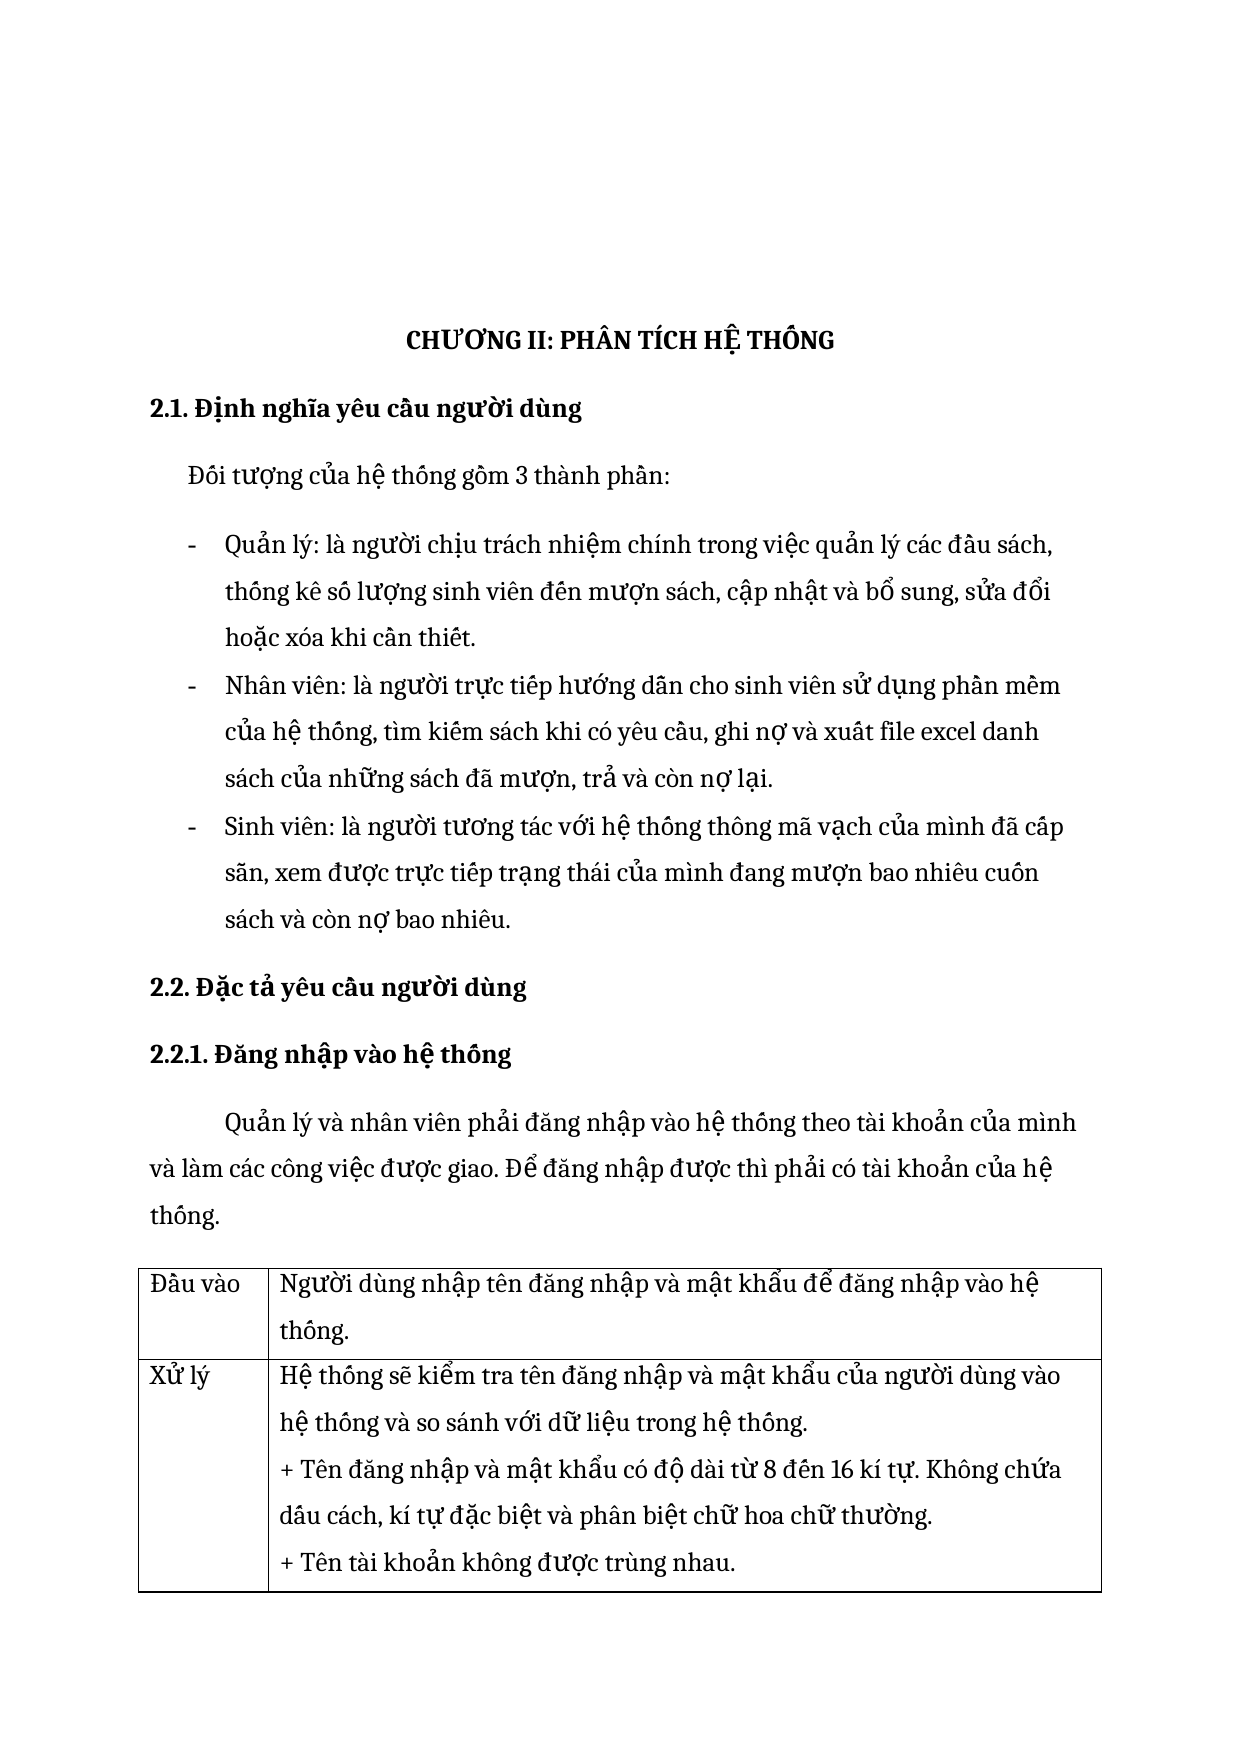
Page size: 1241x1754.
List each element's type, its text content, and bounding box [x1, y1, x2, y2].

text Quản lý và nhân viên phải đăng nhập vào hệ thống theo tài khoản của mình và làm các công việc được giao. Để đăng nhập được thì phải có tài khoản của hệ thống. [150, 1107, 1090, 1231]
text 2.2.1. Đăng nhập vào hệ thống [150, 1039, 1090, 1070]
text CHƯƠNG II: PHÂN TÍCH HỆ THỐNG [150, 325, 1090, 357]
table_header Người dùng nhập tên đăng nhập và mật khẩu để đăng nhập vào hệ thống. [269, 1269, 1101, 1359]
list Quản lý: là người chịu trách nhiệm chính trong việc quản lý các đầu sách, thống kê số lượng sinh viên đến mượn sách, cập nhật và bổ sung, sửa đổi hoặc xóa khi cần thiết. [187, 528, 1090, 653]
list Sinh viên: là người tương tác với hệ thống thông mã vạch của mình đã cấp sẵn, xem được trực tiếp trạng thái của mình đang mượn bao nhiêu cuốn sách và còn nợ bao nhiêu. [187, 810, 1090, 935]
text 2.2. Đặc tả yêu cầu người dùng [150, 972, 1090, 1003]
table_header Đầu vào [139, 1269, 268, 1359]
list Nhân viên: là người trực tiếp hướng dẫn cho sinh viên sử dụng phần mềm của hệ thống, tìm kiếm sách khi có yêu cầu, ghi nợ và xuất file excel danh sách của những sách đã mượn, trả và còn nợ lại. [187, 669, 1090, 794]
table_cell Hệ thống sẽ kiểm tra tên đăng nhập và mật khẩu của người dùng vào hệ thống và so sánh với dữ liệu trong hệ thống. + Tên đăng nhập và mật khẩu có độ dài từ 8 đến 16 kí tự. Không chứa dấu cách, kí tự đặc biệt và phân biệt chữ hoa chữ thường. + Tên tài khoản không được trùng nhau. [269, 1360, 1101, 1591]
table_cell Xử lý [139, 1360, 268, 1591]
text Đối tượng của hệ thống gồm 3 thành phần: [150, 460, 1090, 492]
text 2.1. Định nghĩa yêu cầu người dùng [150, 393, 1090, 424]
